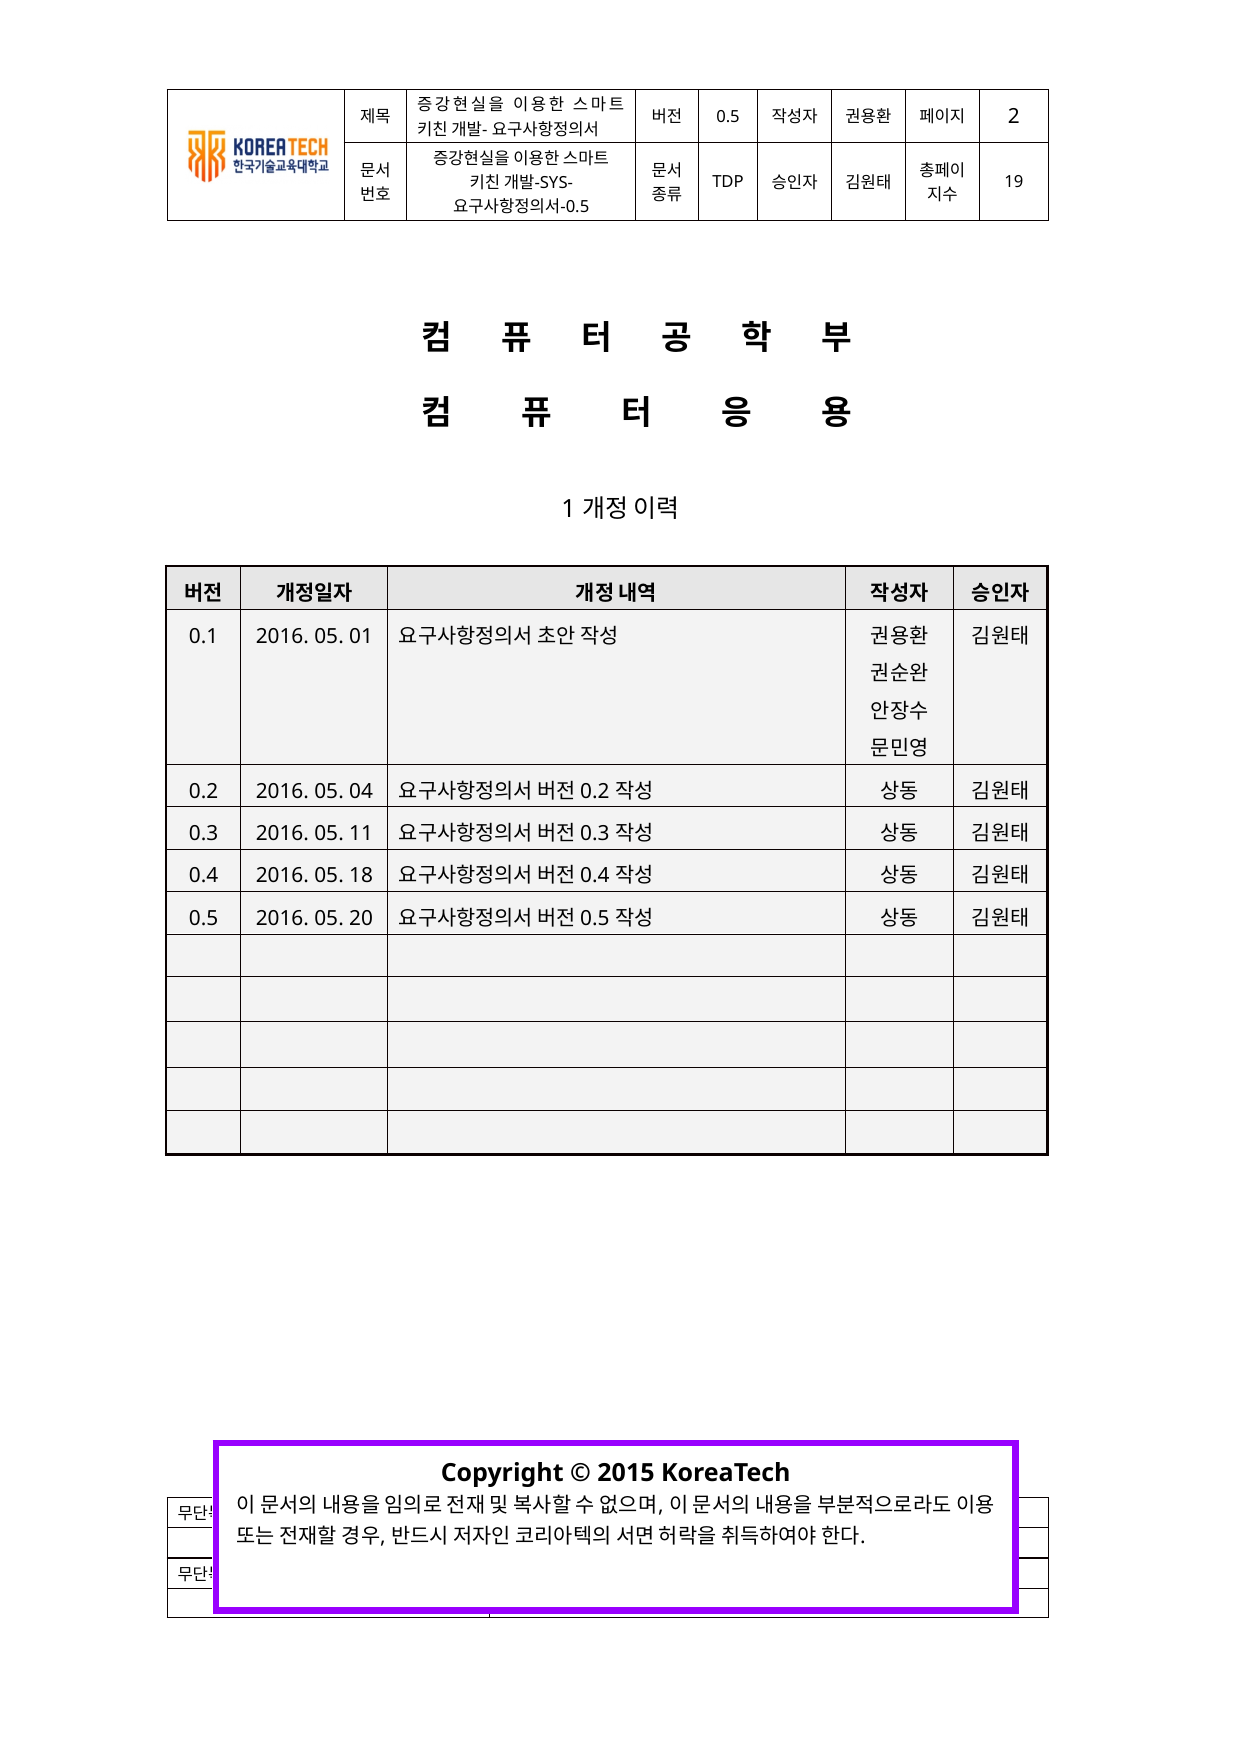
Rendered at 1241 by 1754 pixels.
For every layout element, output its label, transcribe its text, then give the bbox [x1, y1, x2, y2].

table_cell [954, 935, 1046, 976]
table_header 작성자 [846, 567, 953, 609]
table_cell [954, 1111, 1046, 1153]
table_cell 김원태 [954, 850, 1046, 891]
table_cell 김원태 [954, 892, 1046, 933]
table_cell 0.4 [167, 850, 240, 891]
table_cell 권용환 권순완 안장수 문민영 [846, 610, 953, 764]
table_cell 2016. 05. 01 [241, 610, 387, 764]
table_cell [388, 935, 845, 976]
table_cell [388, 1068, 845, 1110]
text 1 개정 이력 [177, 487, 1063, 525]
table_cell 2016. 05. 11 [241, 807, 387, 849]
table_cell [167, 977, 240, 1021]
table_cell [241, 1022, 387, 1067]
table_cell [846, 935, 953, 976]
table_cell [241, 1111, 387, 1153]
text 컴퓨터응용 [413, 373, 861, 450]
text 컴퓨터공학부 [413, 296, 861, 373]
table_cell 요구사항정의서 버전0.2 작성 [388, 765, 845, 806]
table_cell 0.1 [167, 610, 240, 764]
table_cell 상동 [846, 765, 953, 806]
table_cell 2016. 05. 04 [241, 765, 387, 806]
table_cell 2016. 05. 20 [241, 892, 387, 933]
table_cell [846, 977, 953, 1021]
table_cell 2016. 05. 18 [241, 850, 387, 891]
table_cell [167, 1022, 240, 1067]
table_cell 상동 [846, 850, 953, 891]
table_cell [954, 1068, 1046, 1110]
table_cell 김원태 [954, 610, 1046, 764]
table_cell [846, 1111, 953, 1153]
table_header 승인자 [954, 567, 1046, 609]
table_cell [388, 977, 845, 1021]
table_cell [846, 1022, 953, 1067]
table_cell [388, 1022, 845, 1067]
table_header 버전 [167, 567, 240, 609]
picture [185, 125, 330, 184]
table_cell [954, 1022, 1046, 1067]
table_cell [241, 977, 387, 1021]
table_cell 요구사항정의서 초안 작성 [388, 610, 845, 764]
table_cell [167, 935, 240, 976]
table_cell [846, 1068, 953, 1110]
table_cell 요구사항정의서 버전0.3 작성 [388, 807, 845, 849]
table_cell 상동 [846, 892, 953, 933]
table_cell [167, 1068, 240, 1110]
table_cell [241, 1068, 387, 1110]
table_cell [388, 1111, 845, 1153]
table_header 개정 내역 [388, 567, 845, 609]
table_cell 요구사항정의서 버전0.5 작성 [388, 892, 845, 933]
table_cell 요구사항정의서 버전0.4 작성 [388, 850, 845, 891]
table_cell 김원태 [954, 765, 1046, 806]
table_cell 0.3 [167, 807, 240, 849]
table_cell [167, 1111, 240, 1153]
table_cell 0.2 [167, 765, 240, 806]
table_cell 0.5 [167, 892, 240, 933]
table_cell 상동 [846, 807, 953, 849]
table_cell [954, 977, 1046, 1021]
table_cell [241, 935, 387, 976]
table_header 개정일자 [241, 567, 387, 609]
table_cell 김원태 [954, 807, 1046, 849]
